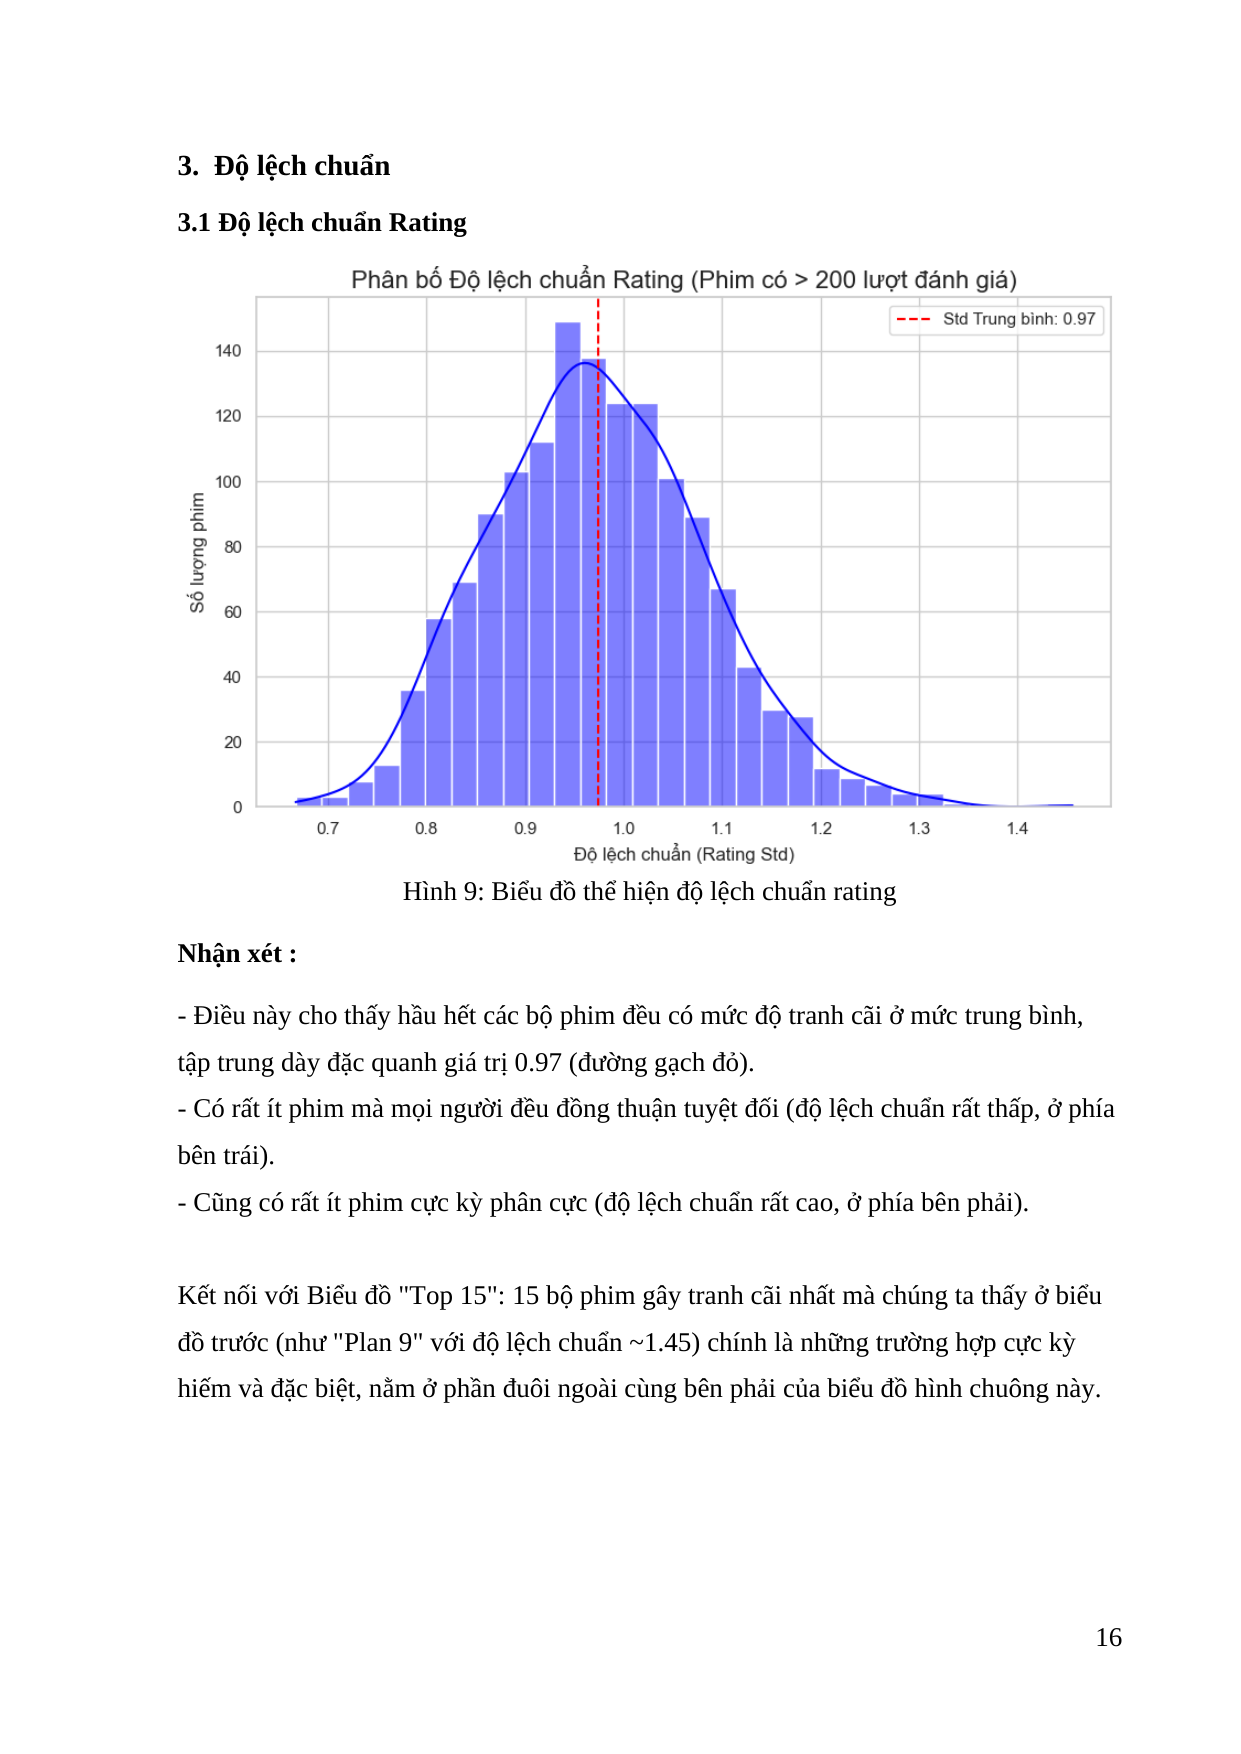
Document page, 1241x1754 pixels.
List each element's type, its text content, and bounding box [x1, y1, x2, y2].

subtitle 3.1 Độ lệch chuẩn Rating [177, 206, 1122, 237]
text - Điều này cho thấy hầu hết các bộ phim đều có mức độ tranh cãi ở mức trung bình, tập trung dày đặc quanh giá trị 0.97 (đường gạch đỏ). [177, 999, 1122, 1077]
subtitle Độ lệch chuẩn [177, 148, 1122, 181]
text Nhận xét : [177, 937, 1122, 968]
text - Cũng có rất ít phim cực kỳ phân cực (độ lệch chuẩn rất cao, ở phía bên phải). [177, 1186, 1122, 1217]
picture [177, 254, 1122, 875]
text Hình 9: Biểu đồ thể hiện độ lệch chuẩn rating [177, 875, 1122, 906]
text Kết nối với Biểu đồ "Top 15": 15 bộ phim gây tranh cãi nhất mà chúng ta thấy ở biểu đồ trước (như "Plan 9" với độ lệch chuẩn ~1.45) chính là những trường hợp cực kỳ hiếm và đặc biệt, nằm ở phần đuôi ngoài cùng bên phải của biểu đồ hình chuông này. [177, 1279, 1122, 1404]
text - Có rất ít phim mà mọi người đều đồng thuận tuyệt đối (độ lệch chuẩn rất thấp, ở phía bên trái). [177, 1093, 1122, 1170]
